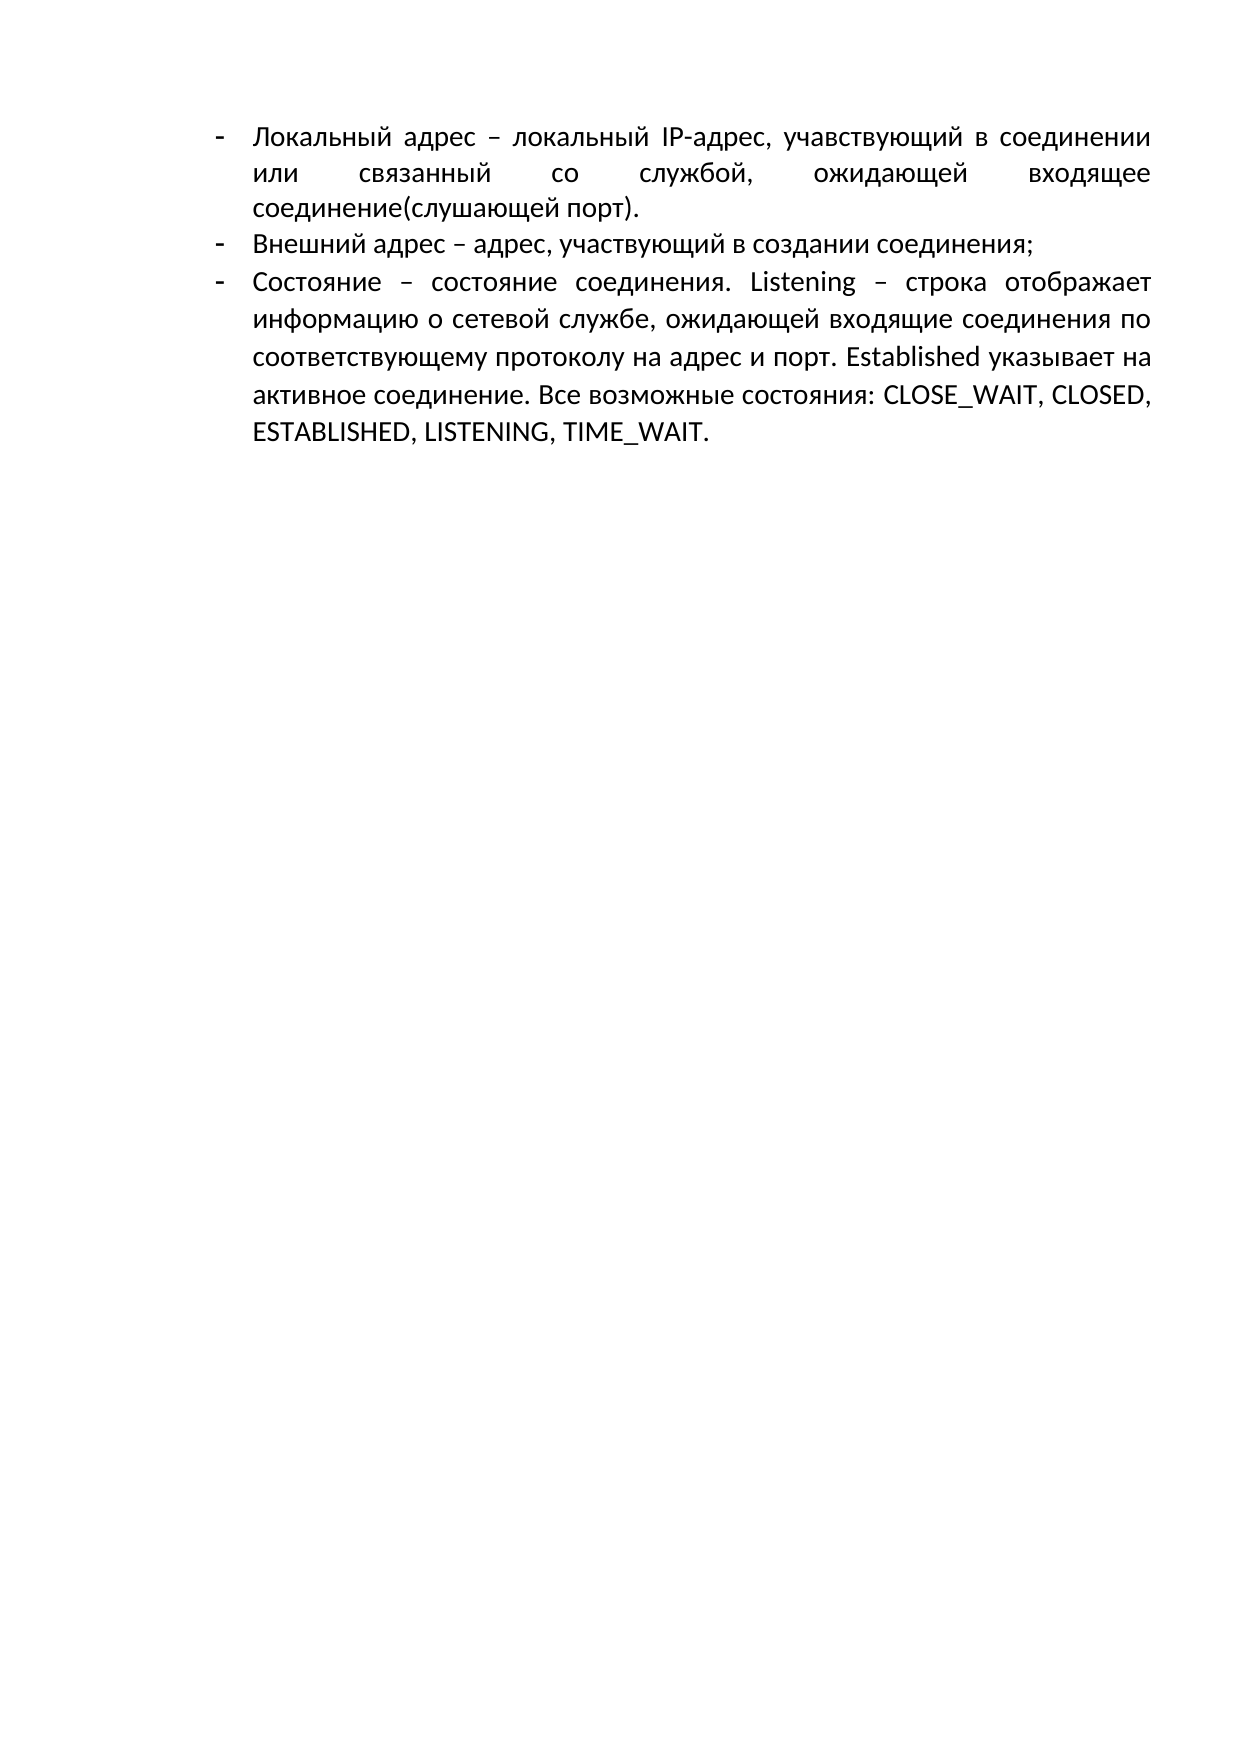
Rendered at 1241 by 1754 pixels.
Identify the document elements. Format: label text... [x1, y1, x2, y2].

list Локальный адрес – локальный IP-адрес, учавствующий в соединении или связанный со службой, ожидающей входящее соединение(слушающей порт). [215, 118, 1152, 225]
list Состояние – состояние соединения. Listening – строка отображает информацию о сетевой службе, ожидающей входящие соединения по соответствующему протоколу на адрес и порт. Established указывает на активное соединение. Все возможные состояния: CLOSE_WAIT, CLOSED, ESTABLISHED, LISTENING, TIME_WAIT. [215, 263, 1152, 449]
list Внешний адрес – адрес, участвующий в создании соединения; [215, 225, 1152, 261]
